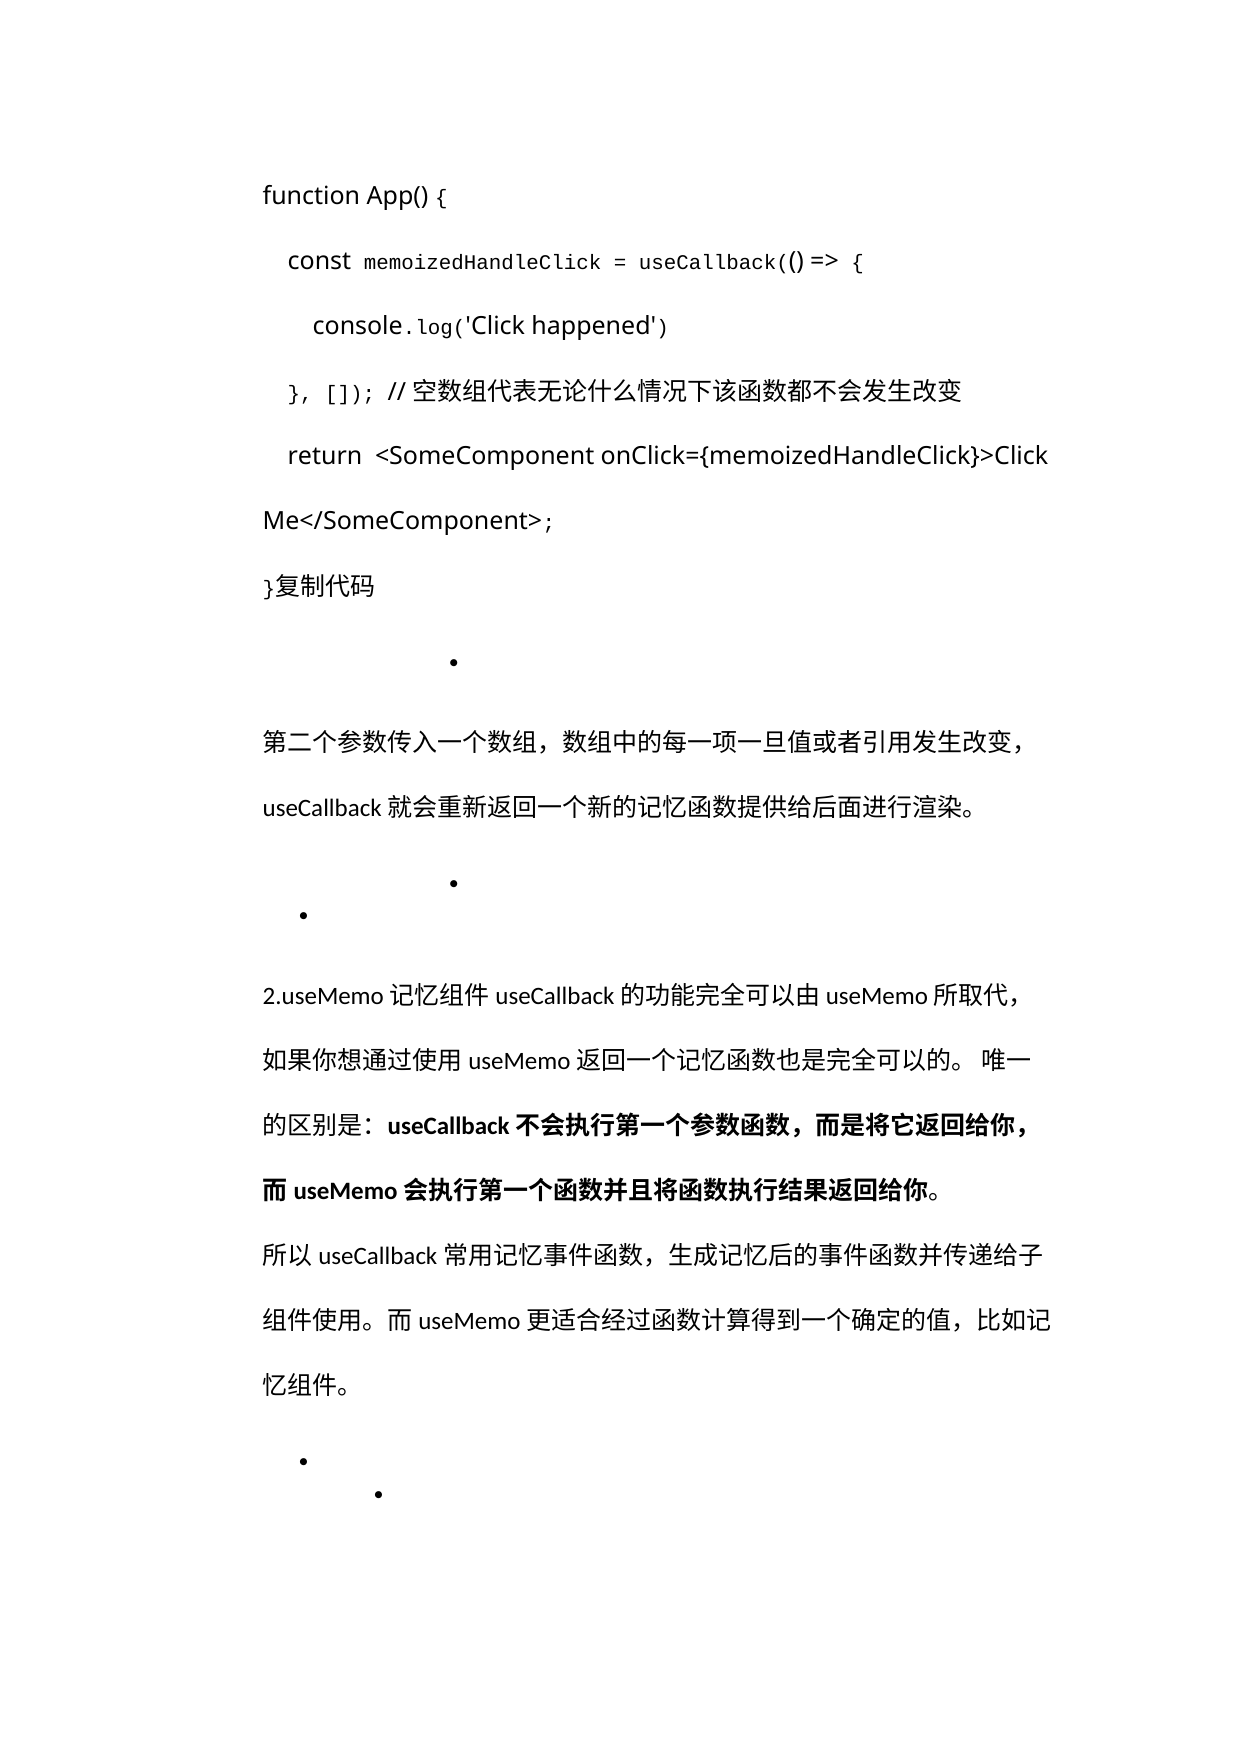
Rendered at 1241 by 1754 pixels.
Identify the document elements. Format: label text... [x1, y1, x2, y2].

text }, []); // 空数组代表无论什么情况下该函数都不会发生改变 [262, 357, 1053, 422]
text const memoizedHandleClick = useCallback(() => { [262, 227, 1053, 292]
text console.log('Click happened') [262, 292, 1053, 357]
text function App() { [262, 162, 1053, 227]
text 2.useMemo 记忆组件 useCallback 的功能完全可以由 useMemo 所取代，如果你想通过使用 useMemo 返回一个记忆函数也是完全可以的。 唯一的区别是：useCallback 不会执行第一个参数函数，而是将它返回给你，而 useMemo 会执行第一个函数并且将函数执行结果返回给你。 所以 useCallback 常用记忆事件函数，生成记忆后的事件函数并传递给子组件使用。而 useMemo 更适合经过函数计算得到一个确定的值，比如记忆组件。 [262, 961, 1053, 1416]
text return <SomeComponent onClick={memoizedHandleClick}>Click Me</SomeComponent>; [262, 422, 1053, 552]
text 第二个参数传入一个数组，数组中的每一项一旦值或者引用发生改变，useCallback 就会重新返回一个新的记忆函数提供给后面进行渲染。 [262, 708, 1053, 838]
text }复制代码 [262, 552, 1053, 617]
